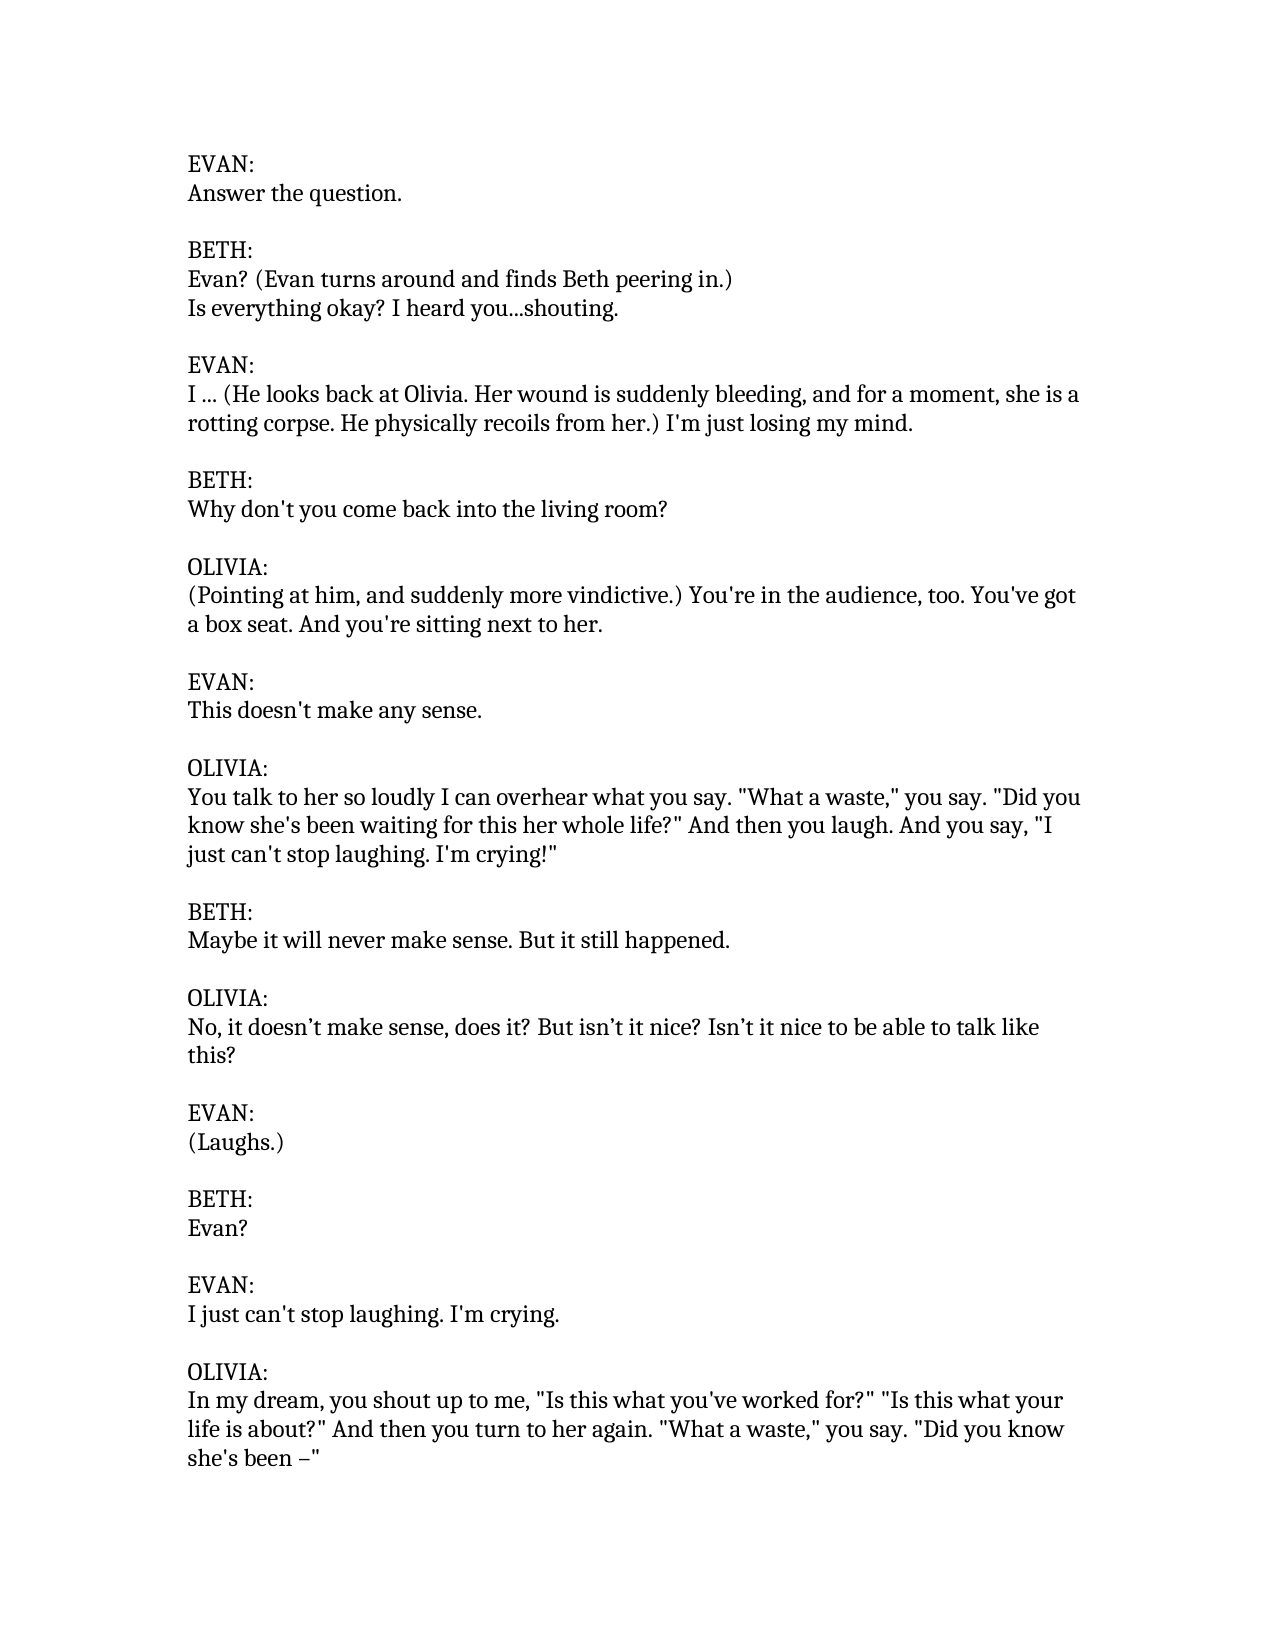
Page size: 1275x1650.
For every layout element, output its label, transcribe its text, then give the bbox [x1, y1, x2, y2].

text OLIVIA: [187, 754, 1087, 782]
text BETH: [187, 1185, 1087, 1214]
text This doesn't make any sense. [187, 696, 1087, 725]
text OLIVIA: [187, 552, 1087, 581]
text (Laughs.) [187, 1127, 1087, 1156]
text EVAN: [187, 351, 1087, 380]
text EVAN: [187, 150, 1087, 179]
text Answer the question. [187, 179, 1087, 207]
text OLIVIA: [187, 1357, 1087, 1386]
text BETH: [187, 466, 1087, 495]
text I just can't stop laughing. I'm crying. [187, 1300, 1087, 1329]
text Maybe it will never make sense. But it still happened. [187, 926, 1087, 955]
text In my dream, you shout up to me, "Is this what you've worked for?" "Is this what your life is about?" And then you turn to her again. "What a waste," you say. "Did you know she's been –" [187, 1386, 1087, 1472]
text (Pointing at him, and suddenly more vindictive.) You're in the audience, too. You've got a box seat. And you're sitting next to her. [187, 581, 1087, 639]
text BETH: [187, 897, 1087, 926]
text Evan? [187, 1214, 1087, 1242]
text Evan? (Evan turns around and finds Beth peering in.) [187, 265, 1087, 294]
text Is everything okay? I heard you...shouting. [187, 294, 1087, 322]
text I ... (He looks back at Olivia. Her wound is suddenly bleeding, and for a moment, she is a rotting corpse. He physically recoils from her.) I'm just losing my mind. [187, 380, 1087, 437]
text No, it doesn’t make sense, does it? But isn’t it nice? Isn’t it nice to be able to talk like this? [187, 1012, 1087, 1070]
text EVAN: [187, 667, 1087, 696]
text BETH: [187, 236, 1087, 265]
text EVAN: [187, 1271, 1087, 1300]
text You talk to her so loudly I can overhear what you say. "What a waste," you say. "Did you know she's been waiting for this her whole life?" And then you laugh. And you say, "I just can't stop laughing. I'm crying!" [187, 782, 1087, 869]
text Why don't you come back into the living room? [187, 495, 1087, 524]
text OLIVIA: [187, 984, 1087, 1012]
text EVAN: [187, 1099, 1087, 1127]
